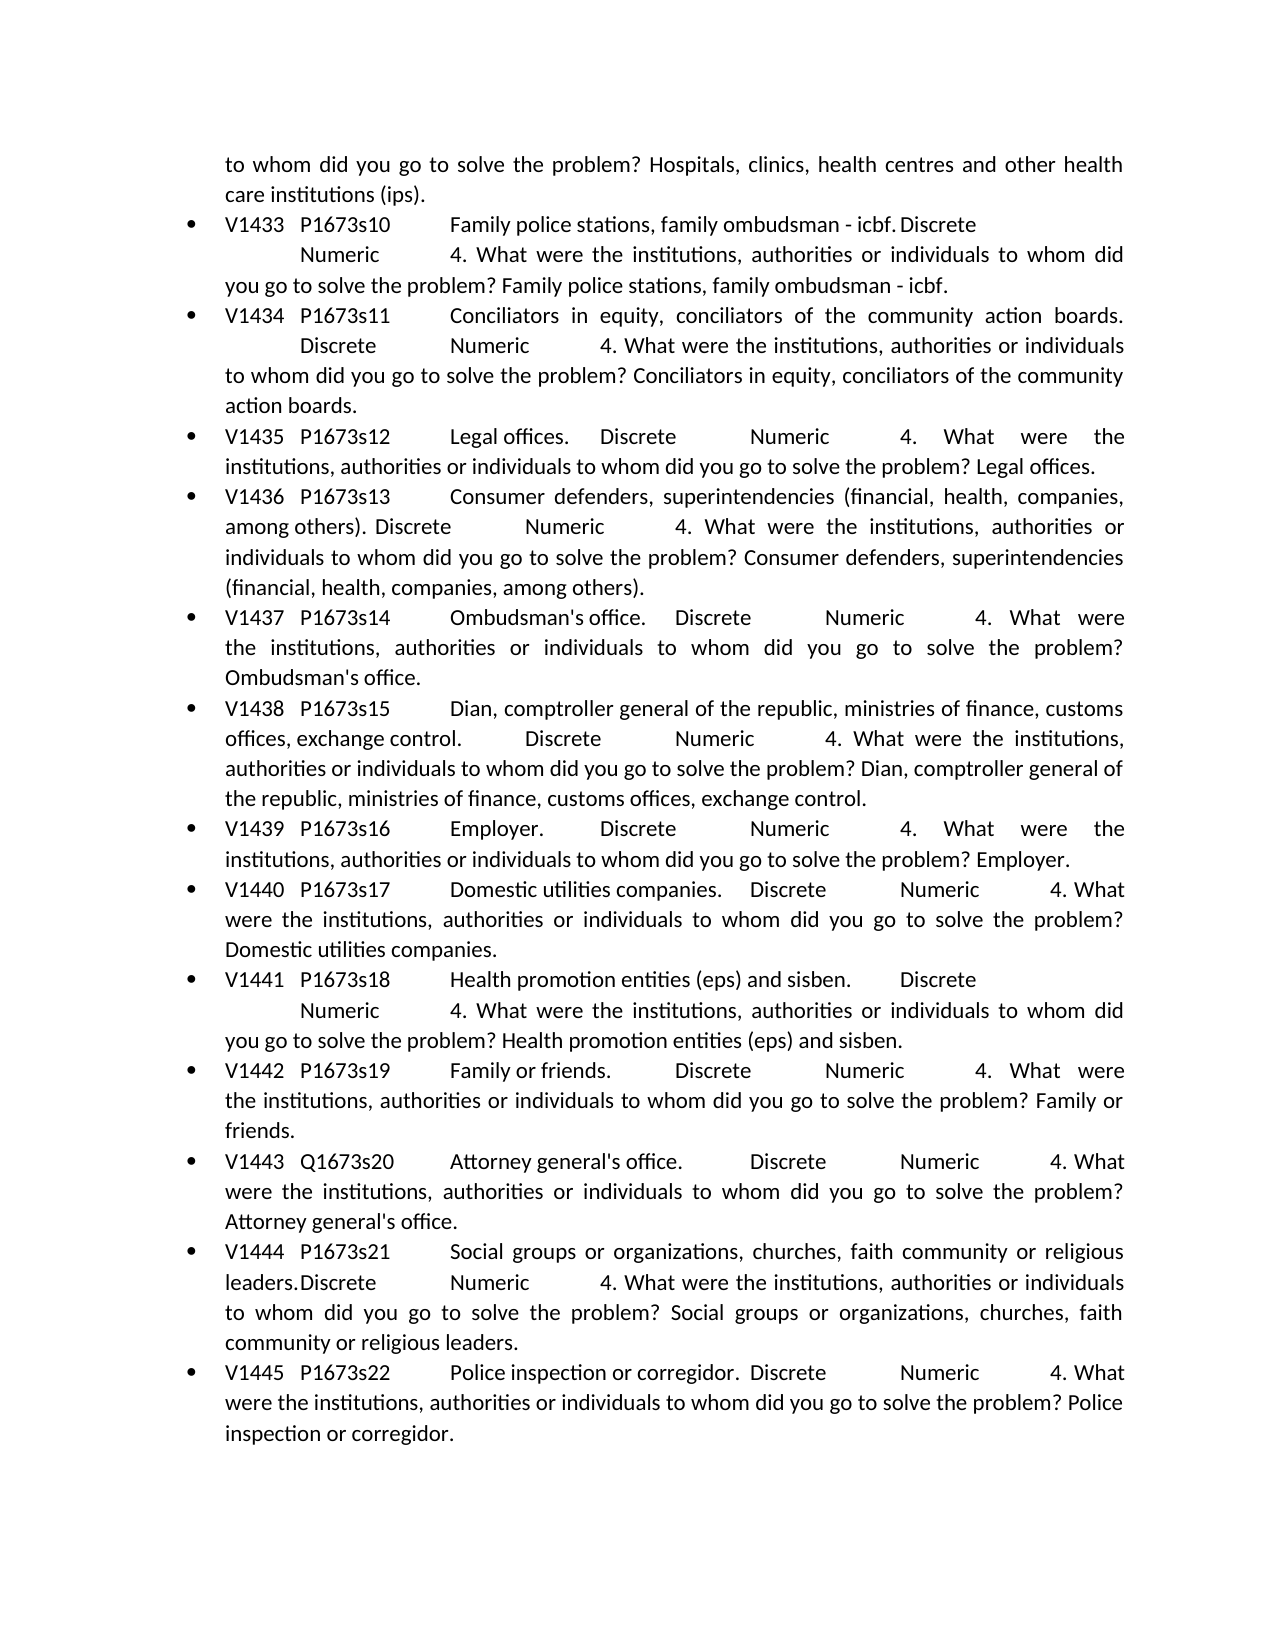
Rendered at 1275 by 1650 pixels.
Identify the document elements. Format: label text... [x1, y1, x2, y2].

list V1443 Q1673s20 Attorney general's office. Discrete Numeric 4. What were the institutions, authorities or individuals to whom did you go to solve the problem? Attorney general's office. [187, 1147, 1125, 1235]
list V1437 P1673s14 Ombudsman's office. Discrete Numeric 4. What were the institutions, authorities or individuals to whom did you go to solve the problem? Ombudsman's office. [187, 603, 1125, 692]
list V1442 P1673s19 Family or friends. Discrete Numeric 4. What were the institutions, authorities or individuals to whom did you go to solve the problem? Family or friends. [187, 1056, 1125, 1145]
list V1439 P1673s16 Employer. Discrete Numeric 4. What were the institutions, authorities or individuals to whom did you go to solve the problem? Employer. [187, 814, 1125, 873]
list V1438 P1673s15 Dian, comptroller general of the republic, ministries of finance, customs offices, exchange control. Discrete Numeric 4. What were the institutions, authorities or individuals to whom did you go to solve the problem? Dian, comptroller general of the republic, ministries of finance, customs offices, exchange control. [187, 694, 1125, 812]
list V1444 P1673s21 Social groups or organizations, churches, faith community or religious leaders. Discrete Numeric 4. What were the institutions, authorities or individuals to whom did you go to solve the problem? Social groups or organizations, churches, faith community or religious leaders. [187, 1237, 1125, 1356]
list V1440 P1673s17 Domestic utilities companies. Discrete Numeric 4. What were the institutions, authorities or individuals to whom did you go to solve the problem? Domestic utilities companies. [187, 875, 1125, 963]
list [187, 150, 1125, 208]
list V1436 P1673s13 Consumer defenders, superintendencies (financial, health, companies, among others). Discrete Numeric 4. What were the institutions, authorities or individuals to whom did you go to solve the problem? Consumer defenders, superintendencies (financial, health, companies, among others). [187, 482, 1125, 601]
list V1445 P1673s22 Police inspection or corregidor. Discrete Numeric 4. What were the institutions, authorities or individuals to whom did you go to solve the problem? Police inspection or corregidor. [187, 1358, 1125, 1447]
list V1433 P1673s10 Family police stations, family ombudsman - icbf. Discrete Numeric 4. What were the institutions, authorities or individuals to whom did you go to solve the problem? Family police stations, family ombudsman - icbf. [187, 210, 1125, 299]
list V1435 P1673s12 Legal offices. Discrete Numeric 4. What were the institutions, authorities or individuals to whom did you go to solve the problem? Legal offices. [187, 422, 1125, 480]
list V1434 P1673s11 Conciliators in equity, conciliators of the community action boards. Discrete Numeric 4. What were the institutions, authorities or individuals to whom did you go to solve the problem? Conciliators in equity, conciliators of the community action boards. [187, 301, 1125, 420]
list V1441 P1673s18 Health promotion entities (eps) and sisben. Discrete Numeric 4. What were the institutions, authorities or individuals to whom did you go to solve the problem? Health promotion entities (eps) and sisben. [187, 966, 1125, 1054]
